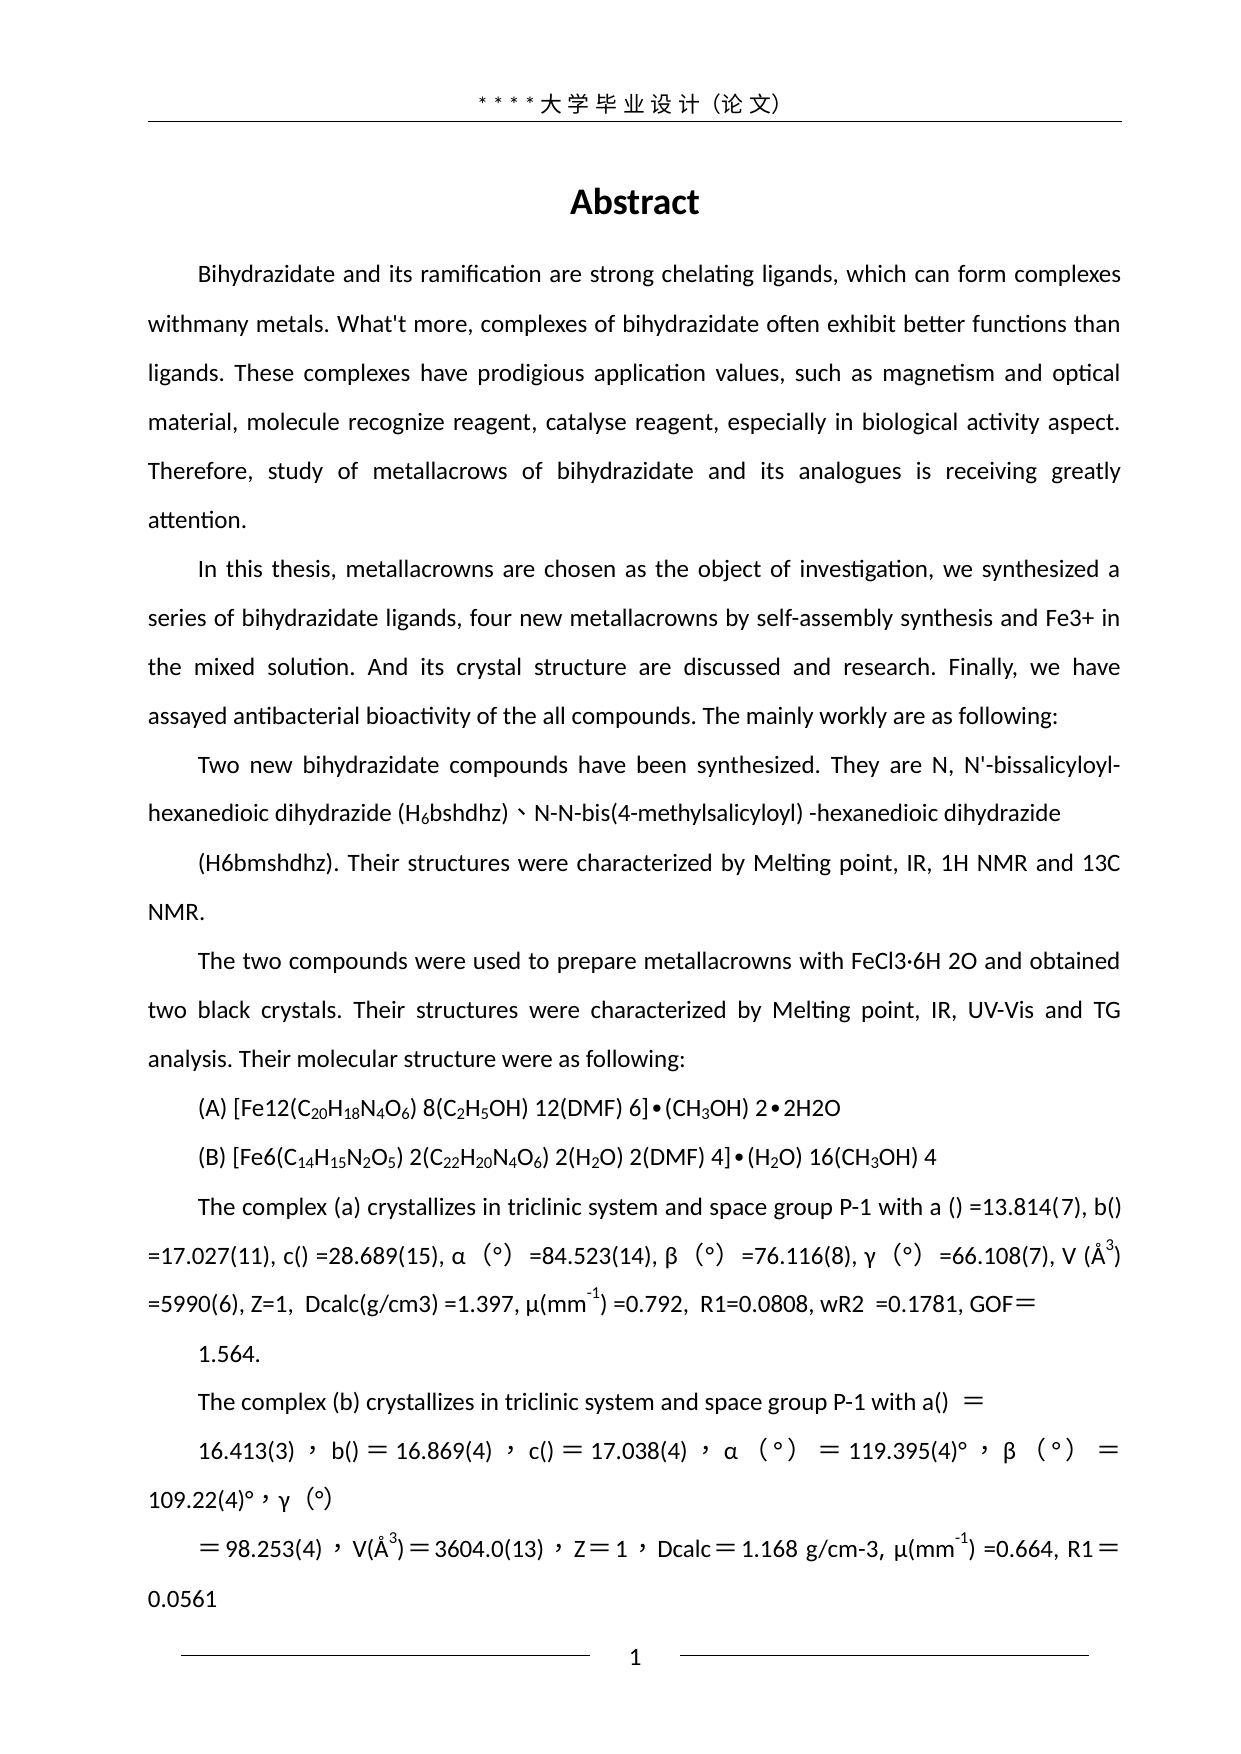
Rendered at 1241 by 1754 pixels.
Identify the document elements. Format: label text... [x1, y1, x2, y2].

text The two compounds were used to prepare metallacrowns with FeCl3·6H 2O and obtained two black crystals. Their structures were characterized by Melting point, IR, UV-Vis and TG analysis. Their molecular structure were as following: [148, 927, 1122, 1074]
text Bihydrazidate and its ramification are strong chelating ligands, which can form complexes withmany metals. What't more, complexes of bihydrazidate often exhibit better functions than ligands. These complexes have prodigious application values, such as magnetism and optical material, molecule recognize reagent, catalyse reagent, especially in biological activity aspect. Therefore, study of metallacrows of bihydrazidate and its analogues is receiving greatly attention. [148, 240, 1122, 534]
text Abstract [148, 172, 1122, 224]
text Two new bihydrazidate compounds have been synthesized. They are N, N'-bissalicyloyl- hexanedioic dihydrazide (H6bshdhz)、N-N-bis(4-methylsalicyloyl) -hexanedioic dihydrazide [148, 731, 1122, 829]
text (A) [Fe12(C20H18N4O6) 8(C2H5OH) 12(DMF) 6]∙(CH3OH) 2∙2H2O [148, 1074, 1122, 1123]
text (B) [Fe6(C14H15N2O5) 2(C22H20N4O6) 2(H2O) 2(DMF) 4]∙(H2O) 16(CH3OH) 4 [148, 1123, 1122, 1172]
text The complex (a) crystallizes in triclinic system and space group P-1 with a () =13.814(7), b() =17.027(11), c() =28.689(15), α（°）=84.523(14), β（°）=76.116(8), γ（°）=66.108(7), V (Å3) =5990(6), Z=1, Dcalc(g/cm3) =1.397, μ(mm-1) =0.792, R1=0.0808, wR2 =0.1781, GOF＝ [148, 1172, 1122, 1319]
text (H6bmshdhz). Their structures were characterized by Melting point, IR, 1H NMR and 13C NMR. [148, 829, 1122, 927]
text 16.413(3)，b()＝16.869(4)，c()＝17.038(4)，α（°）＝119.395(4)°，β（°）＝109.22(4)°，γ（°） [148, 1418, 1122, 1516]
text In this thesis, metallacrowns are chosen as the object of investigation, we synthesized a series of bihydrazidate ligands, four new metallacrowns by self-assembly synthesis and Fe3+ in the mixed solution. And its crystal structure are discussed and research. Finally, we have assayed antibacterial bioactivity of the all compounds. The mainly workly are as following: [148, 534, 1122, 731]
text 1.564. [148, 1319, 1122, 1368]
text The complex (b) crystallizes in triclinic system and space group P-1 with a() ＝ [148, 1368, 1122, 1418]
text ＝98.253(4)，V(Å3)＝3604.0(13)，Z＝1，Dcalc＝1.168 g/cm-3, μ(mm-1) =0.664, R1＝0.0561 [148, 1516, 1122, 1614]
